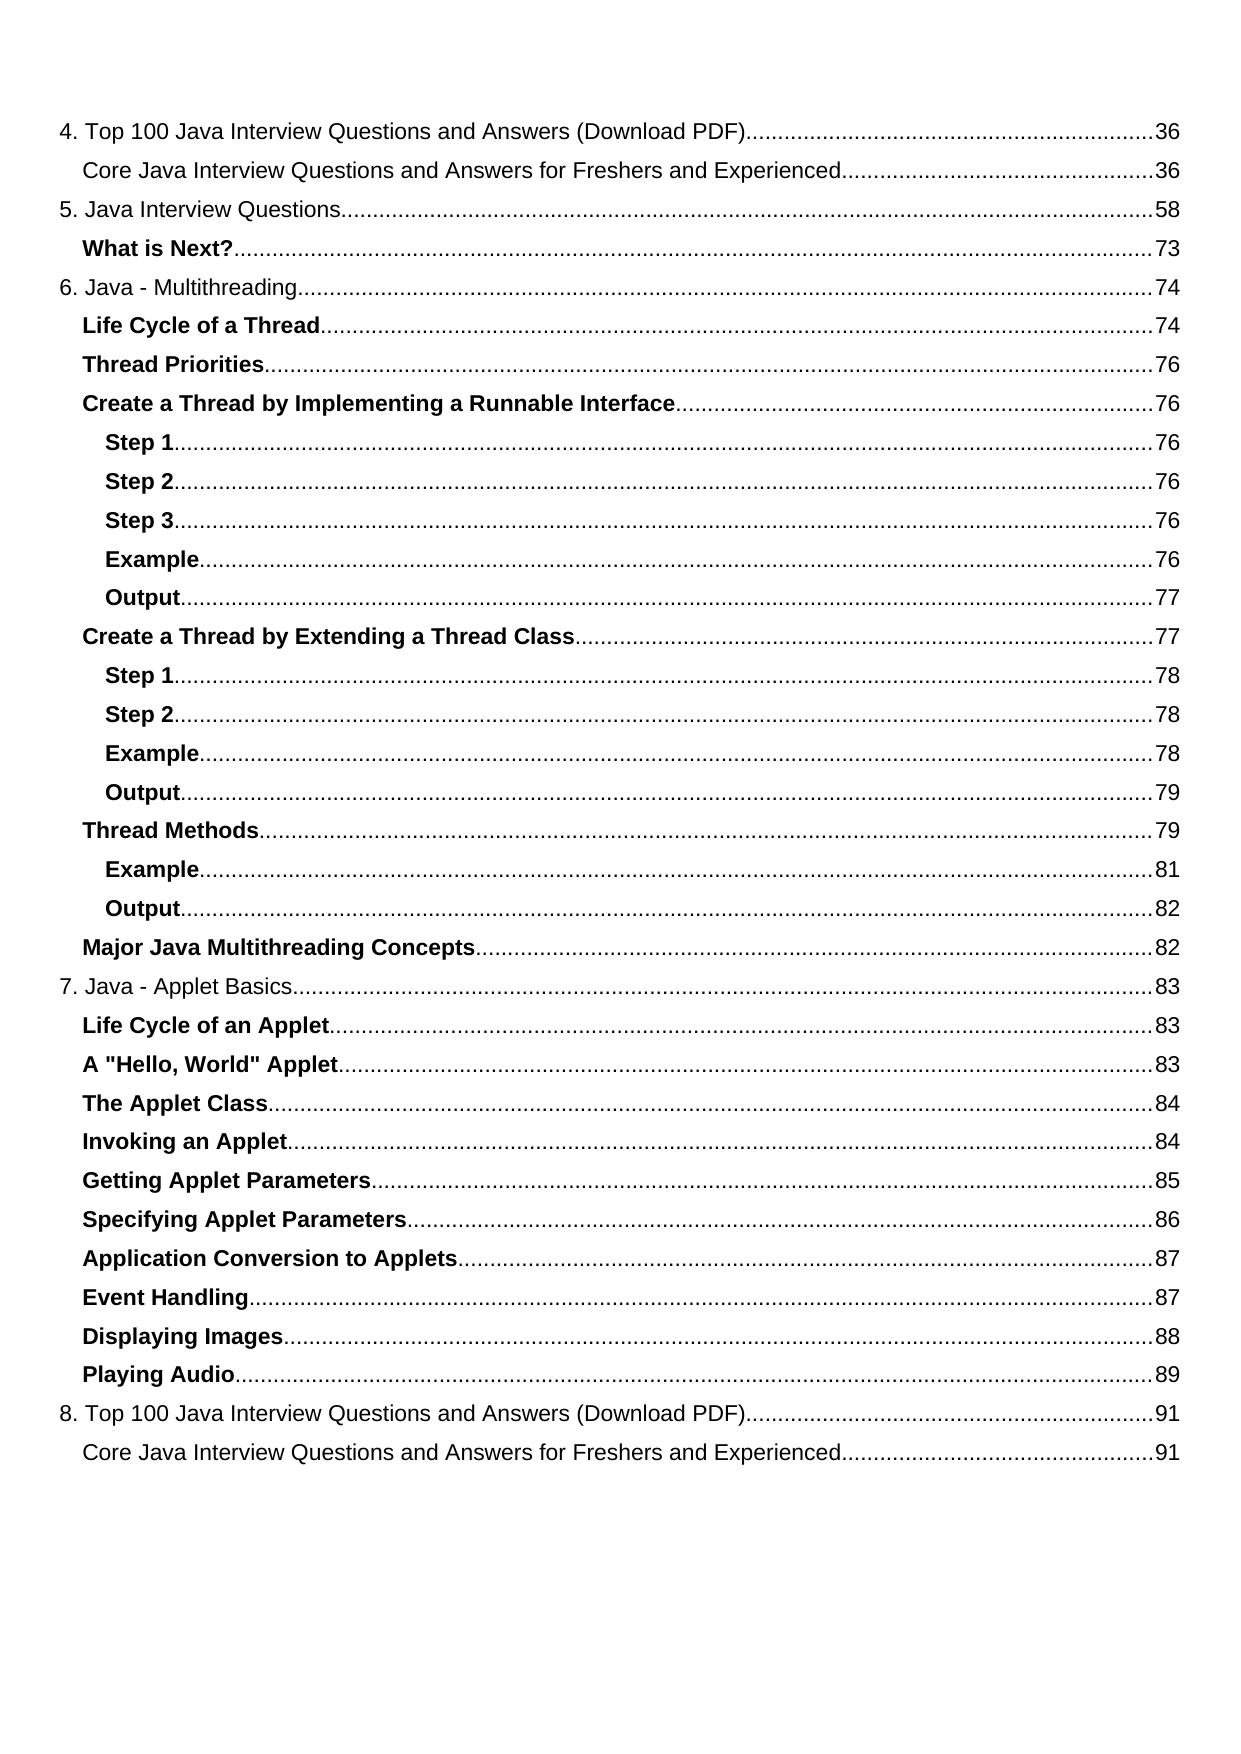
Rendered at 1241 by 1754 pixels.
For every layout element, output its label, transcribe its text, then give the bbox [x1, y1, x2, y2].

text Example 76 [105, 546, 1181, 572]
text What is Next? 73 [82, 235, 1181, 261]
text 4. Top 100 Java Interview Questions and Answers (Download PDF) 36 [59, 118, 1181, 144]
text Invoking an Applet 84 [82, 1128, 1181, 1155]
text 8. Top 100 Java Interview Questions and Answers (Download PDF) 91 [59, 1400, 1181, 1427]
text Example 81 [105, 856, 1181, 883]
text Create a Thread by Implementing a Runnable Interface 76 [82, 390, 1181, 416]
text Core Java Interview Questions and Answers for Freshers and Experienced 91 [82, 1439, 1181, 1466]
text Create a Thread by Extending a Thread Class 77 [82, 623, 1181, 649]
text Specifying Applet Parameters 86 [82, 1206, 1181, 1232]
text Step 3 76 [105, 507, 1181, 533]
text Major Java Multithreading Concepts 82 [82, 934, 1181, 960]
text Output 77 [105, 584, 1181, 611]
text The Applet Class 84 [82, 1089, 1181, 1116]
text Step 1 76 [105, 429, 1181, 455]
text 7. Java - Applet Basics 83 [59, 973, 1181, 999]
text Event Handling 87 [82, 1284, 1181, 1310]
text Life Cycle of a Thread 74 [82, 312, 1181, 339]
text Life Cycle of an Applet 83 [82, 1012, 1181, 1038]
text Step 2 78 [105, 701, 1181, 727]
text Displaying Images 88 [82, 1323, 1181, 1349]
text 5. Java Interview Questions 58 [59, 196, 1181, 222]
text 6. Java - Multithreading 74 [59, 273, 1181, 300]
text Playing Audio 89 [82, 1361, 1181, 1388]
text Step 2 76 [105, 468, 1181, 494]
text Getting Applet Parameters 85 [82, 1167, 1181, 1193]
text Core Java Interview Questions and Answers for Freshers and Experienced 36 [82, 157, 1181, 183]
text Output 82 [105, 895, 1181, 922]
text Example 78 [105, 740, 1181, 766]
text A "Hello, World" Applet 83 [82, 1051, 1181, 1077]
text Thread Methods 79 [82, 817, 1181, 844]
text Step 1 78 [105, 662, 1181, 688]
text Output 79 [105, 779, 1181, 805]
text Thread Priorities 76 [82, 351, 1181, 378]
text Application Conversion to Applets 87 [82, 1245, 1181, 1271]
